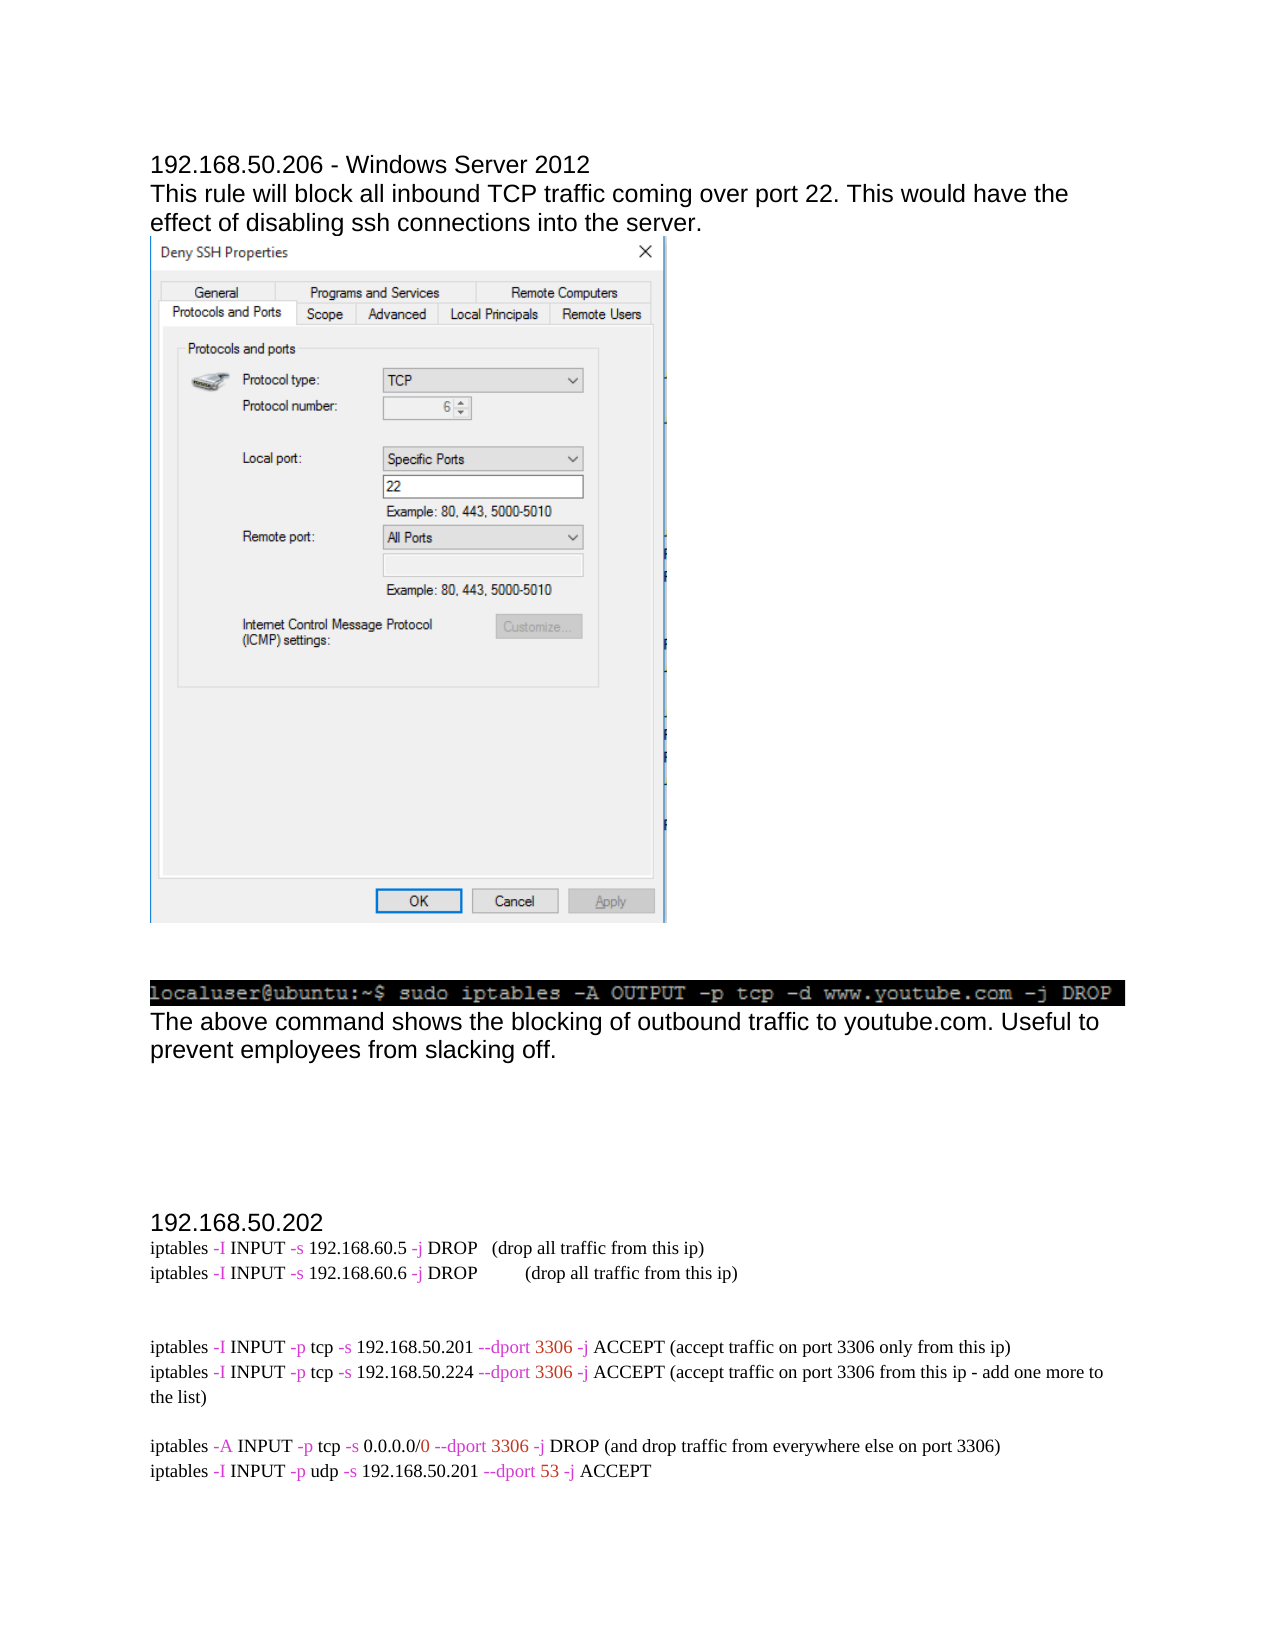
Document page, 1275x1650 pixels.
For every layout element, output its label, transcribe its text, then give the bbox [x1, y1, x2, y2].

picture [150, 980, 1125, 1006]
text iptables -I INPUT -s 192.168.60.6 -j DROP (drop all traffic from this ip) [150, 1262, 1125, 1283]
text iptables -I INPUT -s 192.168.60.5 -j DROP (drop all traffic from this ip) [150, 1237, 1125, 1258]
text 192.168.50.202 [150, 1208, 1125, 1237]
picture [150, 236, 667, 923]
text 192.168.50.206 - Windows Server 2012 [150, 150, 1125, 179]
text iptables -A INPUT -p tcp -s 0.0.0.0/0 --dport 3306 -j DROP (and drop traffic from everywhere else on port 3306) [150, 1435, 1125, 1457]
text iptables -I INPUT -p udp -s 192.168.50.201 --dport 53 -j ACCEPT [150, 1460, 1125, 1481]
text The above command shows the blocking of outbound traffic to youtube.com. Useful to prevent employees from slacking off. [150, 1007, 1125, 1064]
text iptables -I INPUT -p tcp -s 192.168.50.201 --dport 3306 -j ACCEPT (accept traffic on port 3306 only from this ip) [150, 1336, 1125, 1357]
text iptables -I INPUT -p tcp -s 192.168.50.224 --dport 3306 -j ACCEPT (accept traffic on port 3306 from this ip - add one more to the list) [150, 1361, 1125, 1407]
